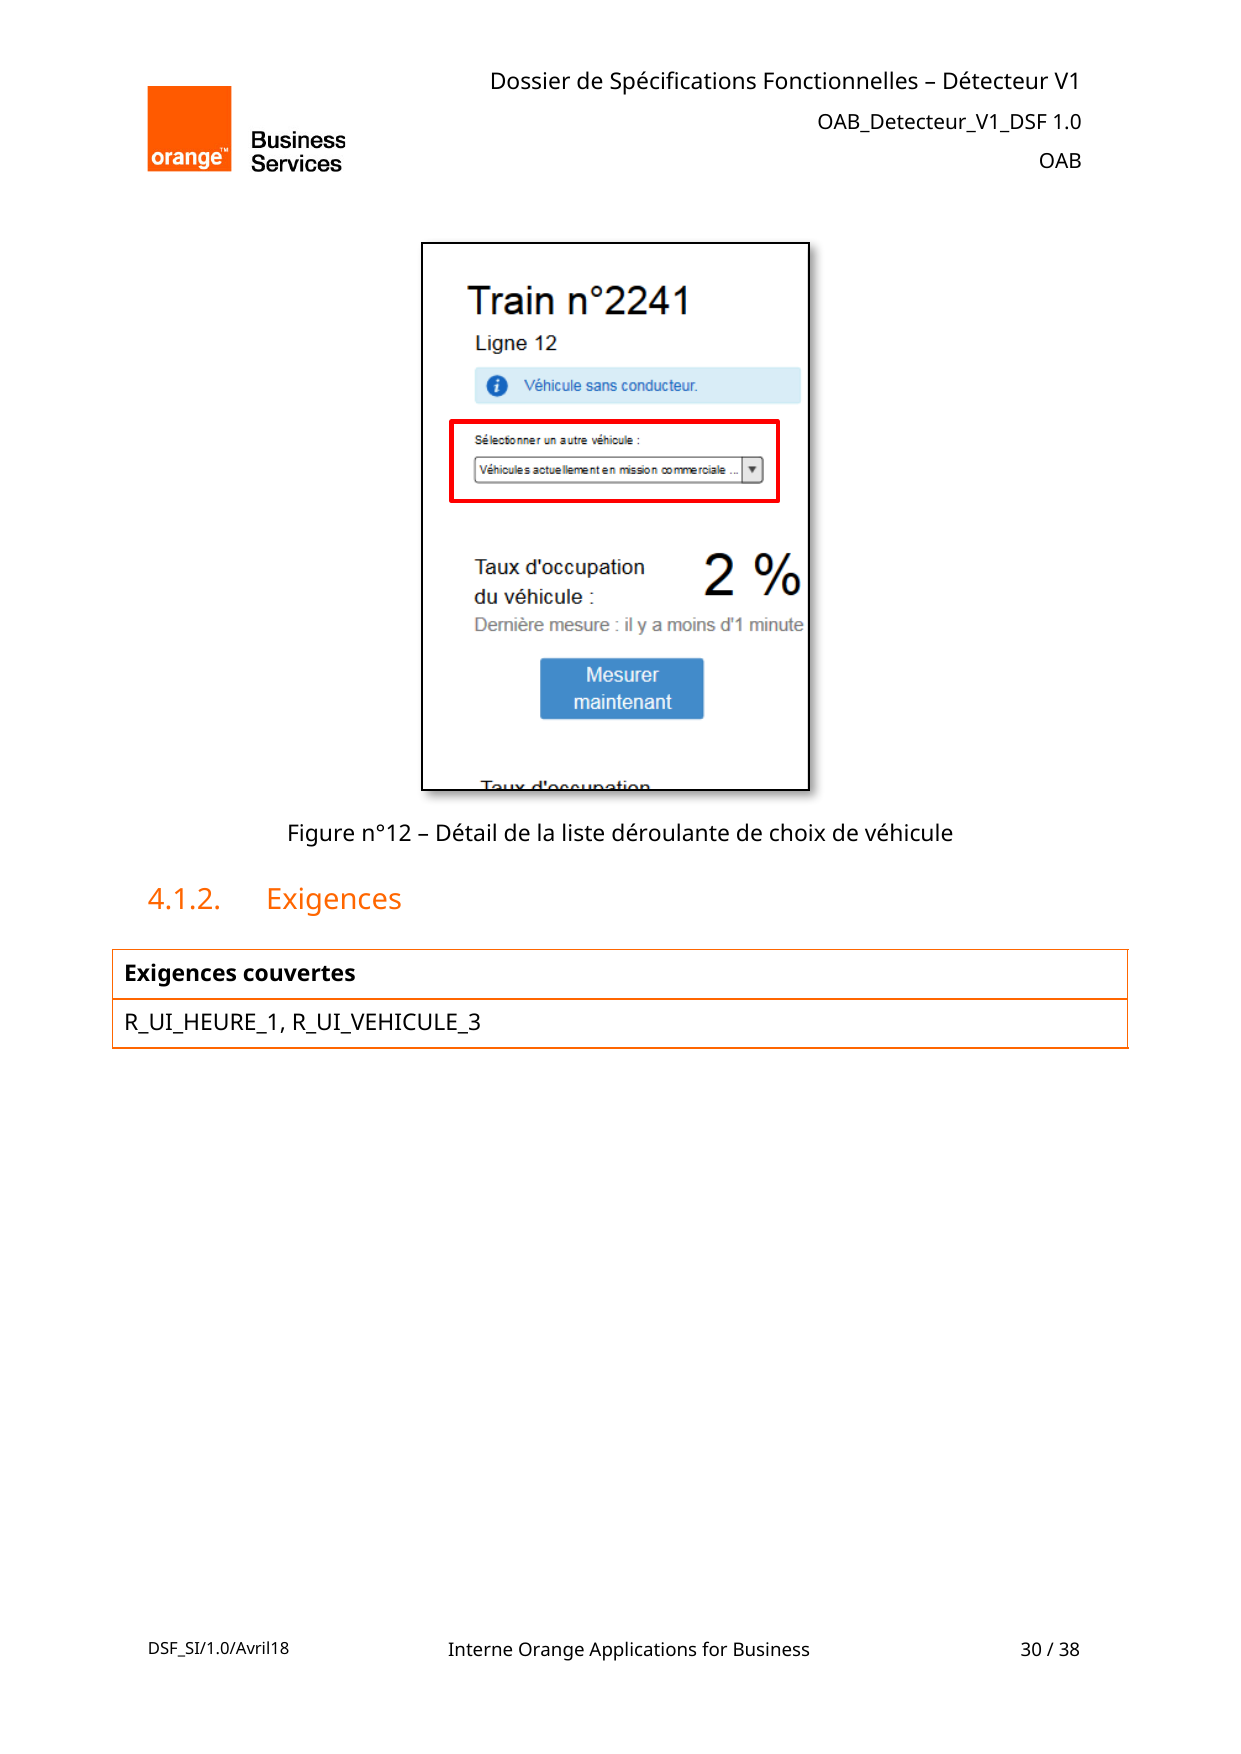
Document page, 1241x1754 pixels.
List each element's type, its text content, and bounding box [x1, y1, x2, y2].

picture [147, 86, 346, 172]
table_header Exigences couvertes [113, 950, 1127, 998]
table_cell R_UI_HEURE_1, R_UI_VEHICULE_3 [113, 1000, 1127, 1047]
picture [423, 244, 808, 789]
subtitle Exigences [148, 878, 1092, 918]
